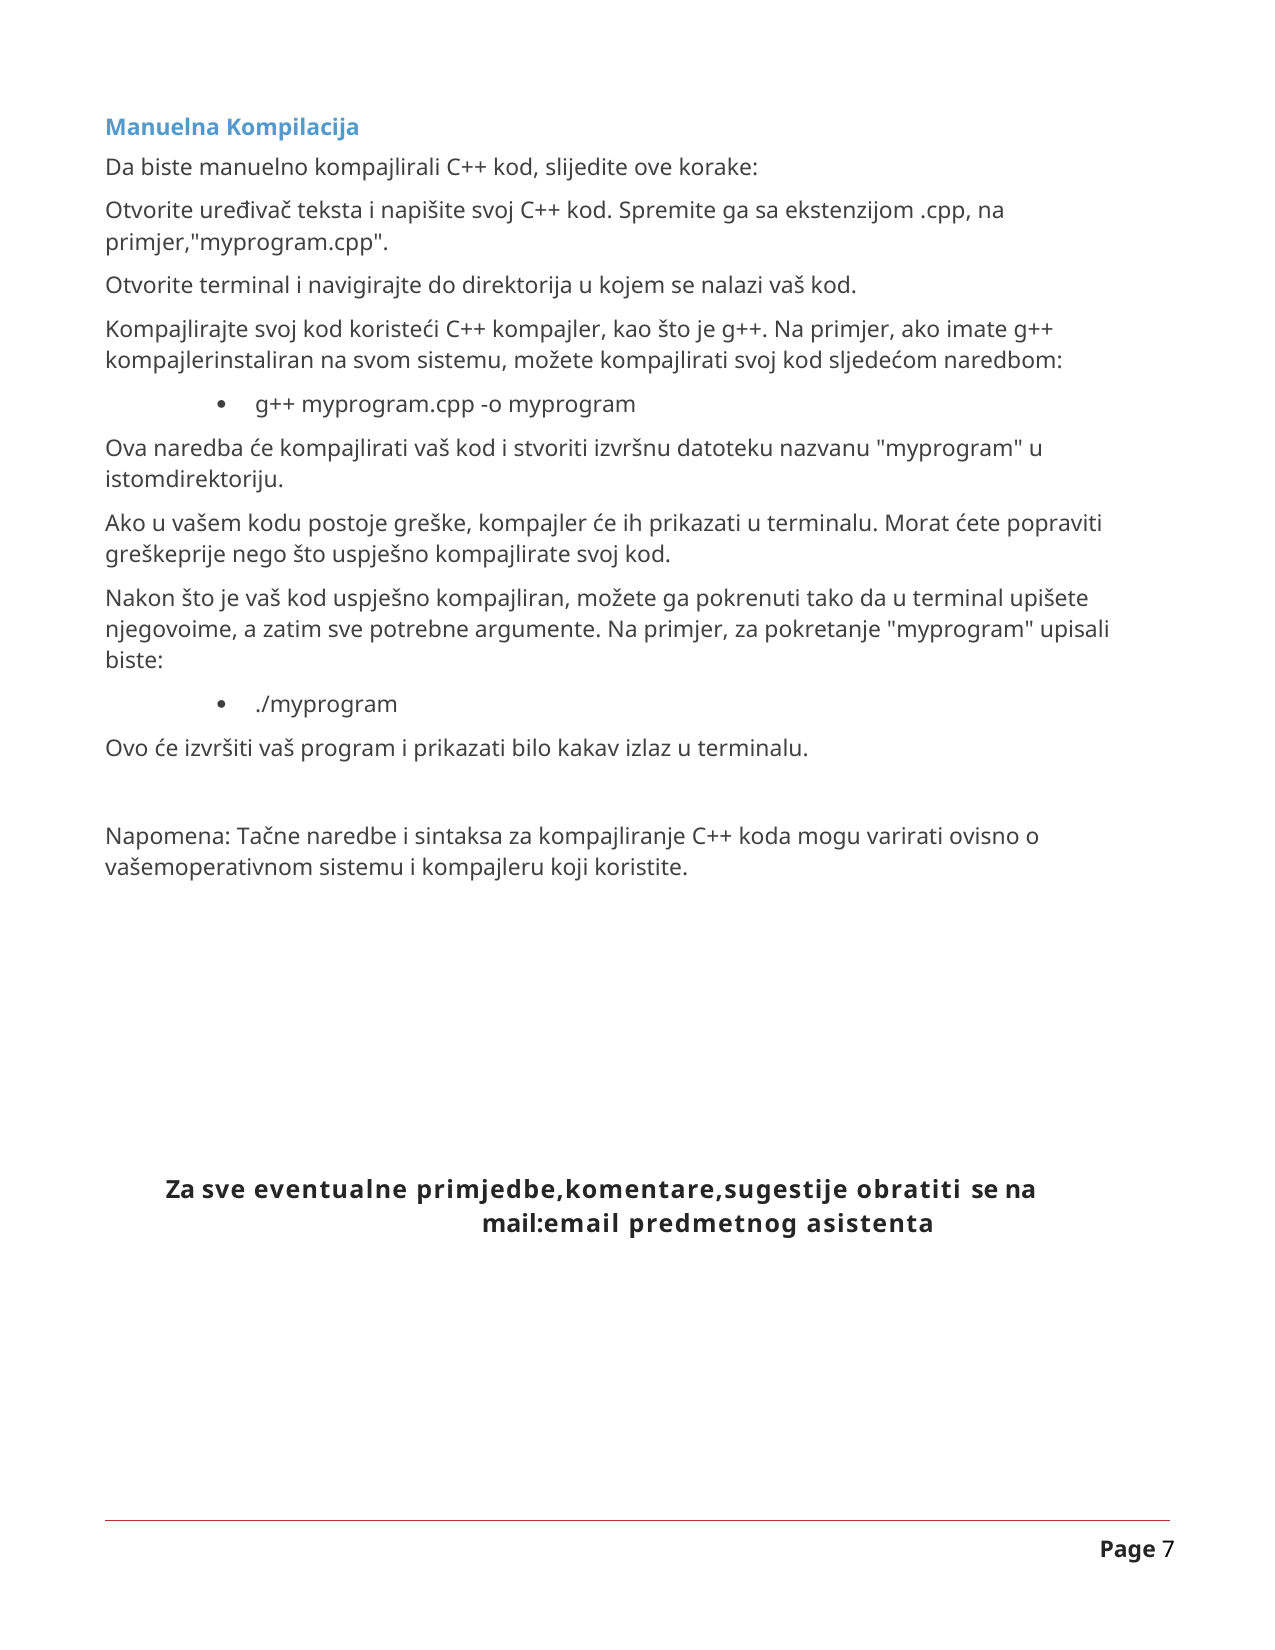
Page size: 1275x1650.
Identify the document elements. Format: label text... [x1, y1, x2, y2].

subtitle Za sve eventualne primjedbe,komentare,sugestije obratiti se na mail:email predmetnog asistenta [166, 1172, 1171, 1240]
text Otvorite uređivač teksta i napišite svoj C++ kod. Spremite ga sa ekstenzijom .cpp, na primjer,"myprogram.cpp". [105, 194, 1077, 257]
text Kompajlirajte svoj kod koristeći C++ kompajler, kao što je g++. Na primjer, ako imate g++ kompajlerinstaliran na svom sistemu, možete kompajlirati svoj kod sljedećom naredbom: [105, 313, 1147, 375]
list ./myprogram [217, 688, 1171, 719]
list g++ myprogram.cpp -o myprogram [217, 388, 1171, 419]
text Otvorite terminal i navigirajte do direktorija u kojem se nalazi vaš kod. [105, 269, 1171, 300]
subtitle Manuelna Kompilacija [105, 111, 1171, 142]
text Ovo će izvršiti vaš program i prikazati bilo kakav izlaz u terminalu. [105, 732, 1171, 763]
text Napomena: Tačne naredbe i sintaksa za kompajliranje C++ koda mogu varirati ovisno o vašemoperativnom sistemu i kompajleru koji koristite. [105, 820, 1072, 882]
text Ova naredba će kompajlirati vaš kod i stvoriti izvršnu datoteku nazvanu "myprogram" u istomdirektoriju. [105, 432, 1064, 494]
text Ako u vašem kodu postoje greške, kompajler će ih prikazati u terminalu. Morat ćete popraviti greškeprije nego što uspješno kompajlirate svoj kod. [105, 507, 1146, 569]
text Nakon što je vaš kod uspješno kompajliran, možete ga pokrenuti tako da u terminal upišete njegovoime, a zatim sve potrebne argumente. Na primjer, za pokretanje "myprogram" upisali biste: [105, 582, 1139, 675]
text Da biste manuelno kompajlirali C++ kod, slijedite ove korake: [105, 150, 1171, 182]
